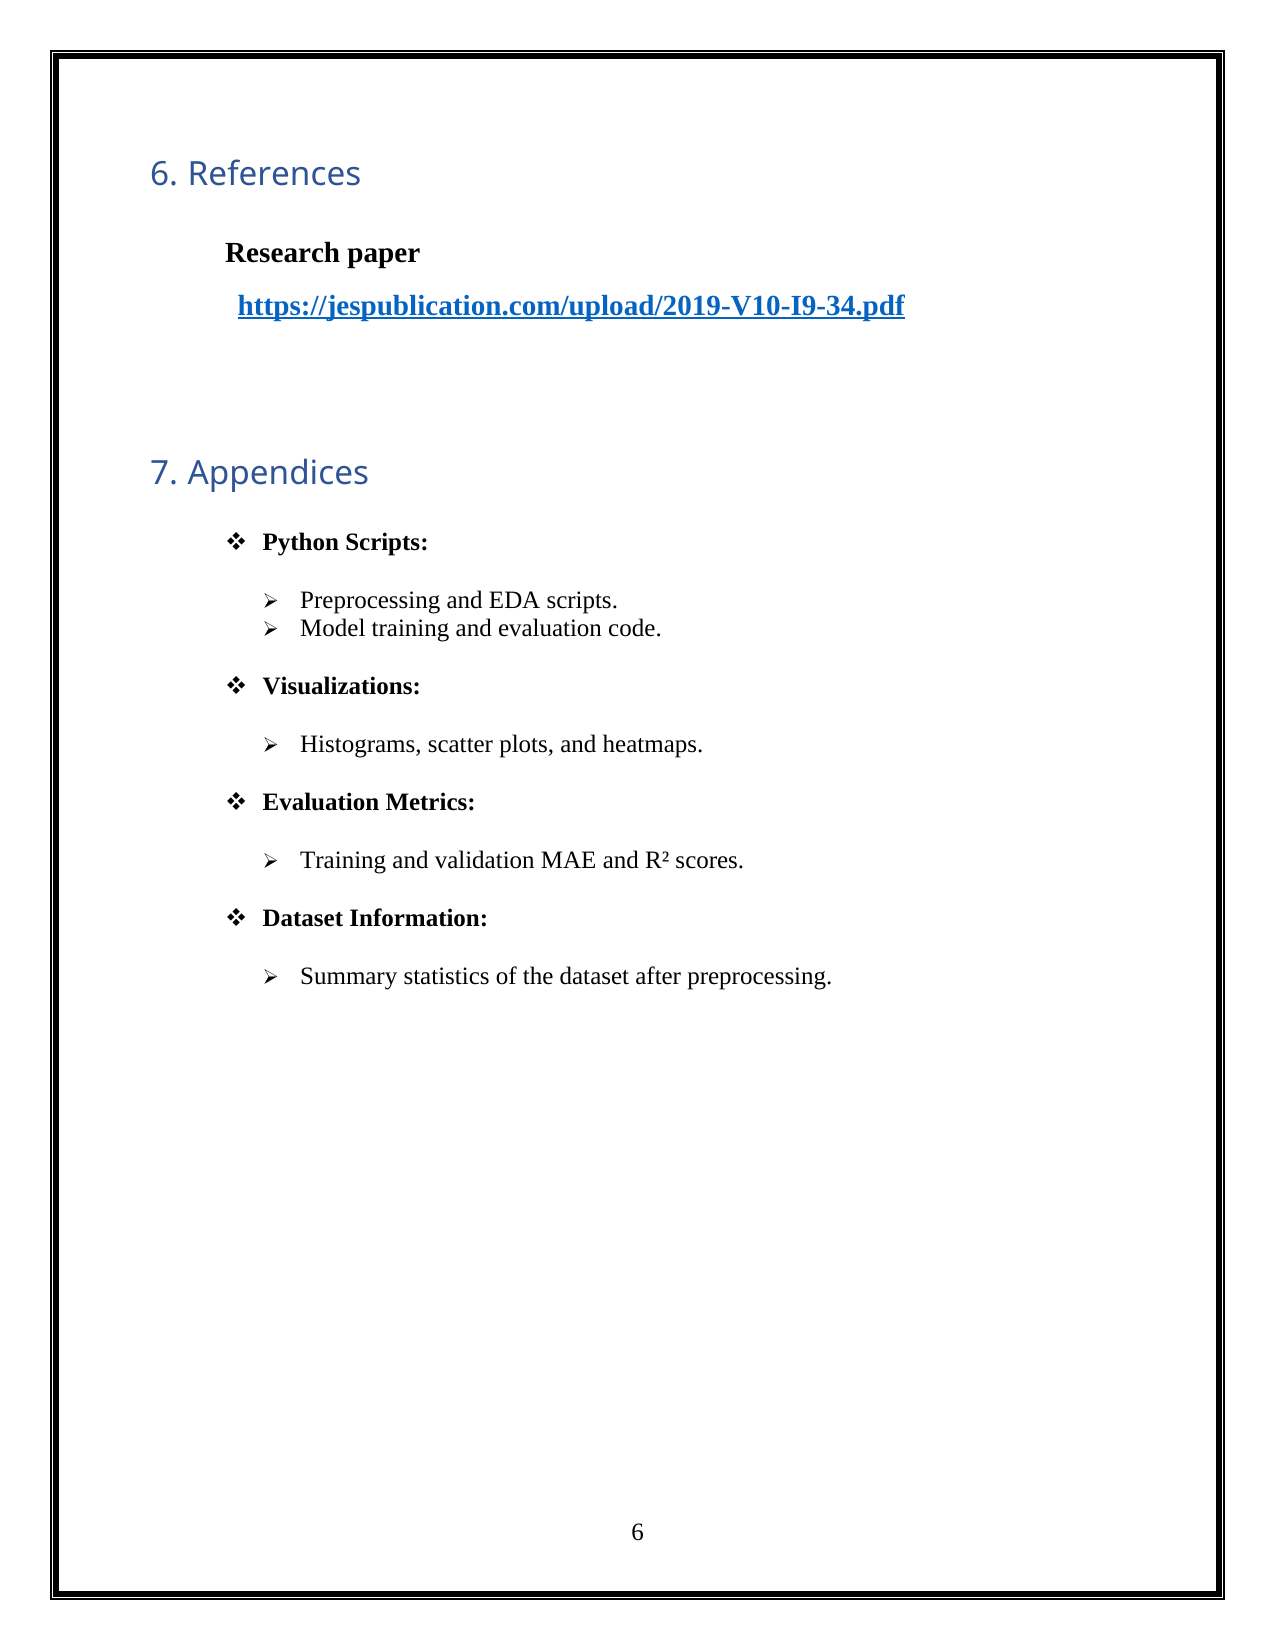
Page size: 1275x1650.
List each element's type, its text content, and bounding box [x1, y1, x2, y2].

list Training and validation MAE and R² scores. [262, 845, 1125, 874]
list Model training and evaluation code. [262, 613, 1125, 642]
list Visualizations: [225, 671, 1125, 700]
list Python Scripts: [225, 527, 1125, 556]
subtitle Appendices [150, 449, 1125, 494]
subtitle References [150, 150, 1125, 195]
list Research paper [225, 235, 1125, 269]
list Dataset Information: [225, 903, 1125, 932]
text https://jespublication.com/upload/2019-V10-I9-34.pdf [150, 288, 1125, 321]
list Evaluation Metrics: [225, 787, 1125, 816]
list Histograms, scatter plots, and heatmaps. [262, 729, 1125, 758]
list Summary statistics of the dataset after preprocessing. [262, 961, 1125, 990]
list Preprocessing and EDA scripts. [262, 585, 1125, 613]
